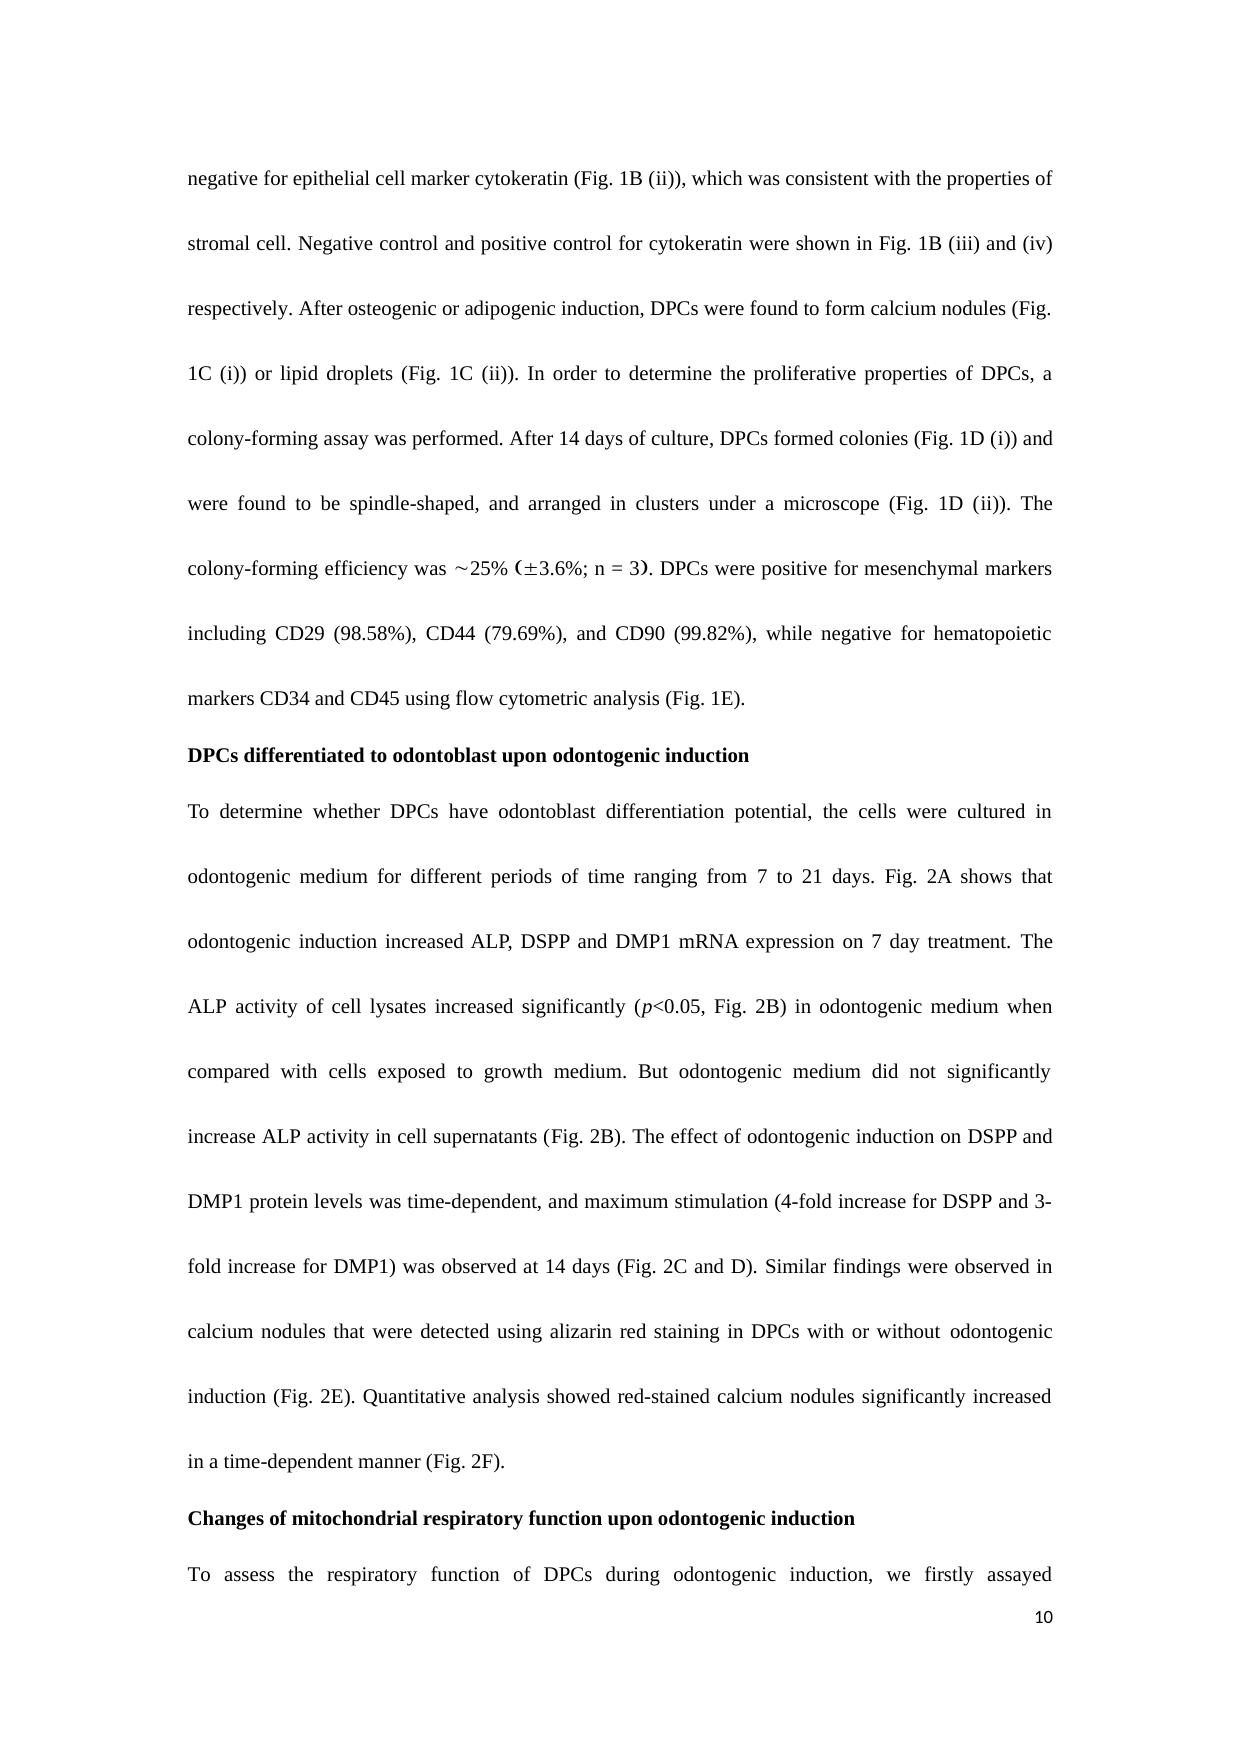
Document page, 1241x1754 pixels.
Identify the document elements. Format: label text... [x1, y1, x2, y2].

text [187, 162, 1053, 714]
text DPCs differentiated to odontoblast upon odontogenic induction [187, 738, 1053, 771]
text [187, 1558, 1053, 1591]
text To determine whether DPCs have odontoblast differentiation potential, the cells were cultured in odontogenic medium for different periods of time ranging from 7 to 21 days. Fig. 2A shows that odontogenic induction increased ALP, DSPP and DMP1 mRNA expression on 7 day treatment. The ALP activity of cell lysates increased significantly (p<0.05, Fig. 2B) in odontogenic medium when compared with cells exposed to growth medium. But odontogenic medium did not significantly increase ALP activity in cell supernatants (Fig. 2B). The effect of odontogenic induction on DSPP and DMP1 protein levels was time-dependent, and maximum stimulation (4-fold increase for DSPP and 3-fold increase for DMP1) was observed at 14 days (Fig. 2C and D). Similar findings were observed in calcium nodules that were detected using alizarin red staining in DPCs with or without odontogenic induction (Fig. 2E). Quantitative analysis showed red-stained calcium nodules significantly increased in a time-dependent manner (Fig. 2F). [187, 795, 1053, 1478]
text Changes of mitochondrial respiratory function upon odontogenic induction [187, 1502, 1053, 1534]
